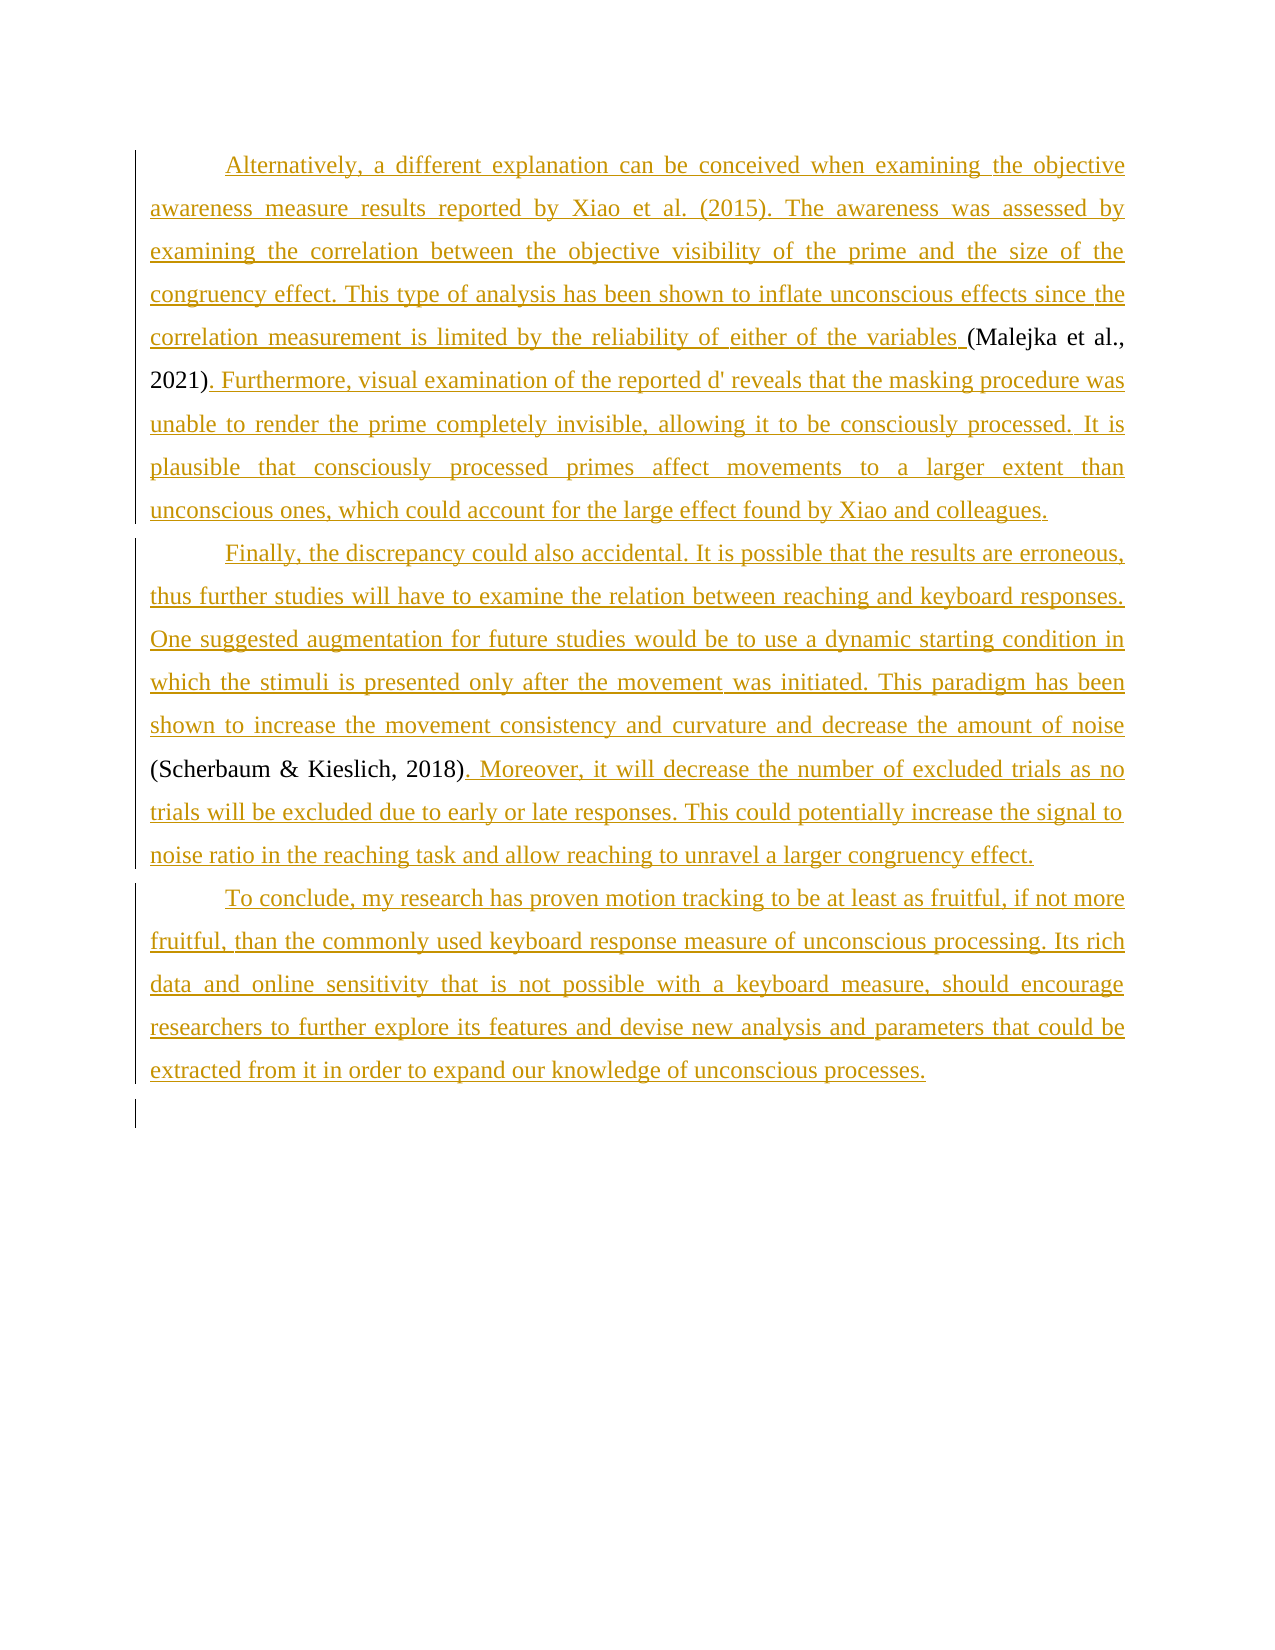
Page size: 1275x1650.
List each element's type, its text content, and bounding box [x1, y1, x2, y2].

text (Scherbaum & Kieslich, 2018) [150, 737, 1125, 869]
text (Scherbaum & Kieslich, 2018) [150, 608, 1125, 649]
text (Malejka et al., 2021) [150, 219, 1125, 261]
text (Malejka et al., 2021) [150, 263, 1125, 304]
text (Scherbaum & Kieslich, 2018) [150, 693, 1125, 736]
text (Malejka et al., 2021) [150, 478, 1125, 524]
text (Malejka et al., 2021) [150, 305, 1125, 477]
text (Malejka et al., 2021) [150, 150, 1125, 218]
text (Scherbaum & Kieslich, 2018) [150, 651, 1125, 692]
text (Scherbaum & Kieslich, 2018) [150, 538, 1125, 606]
